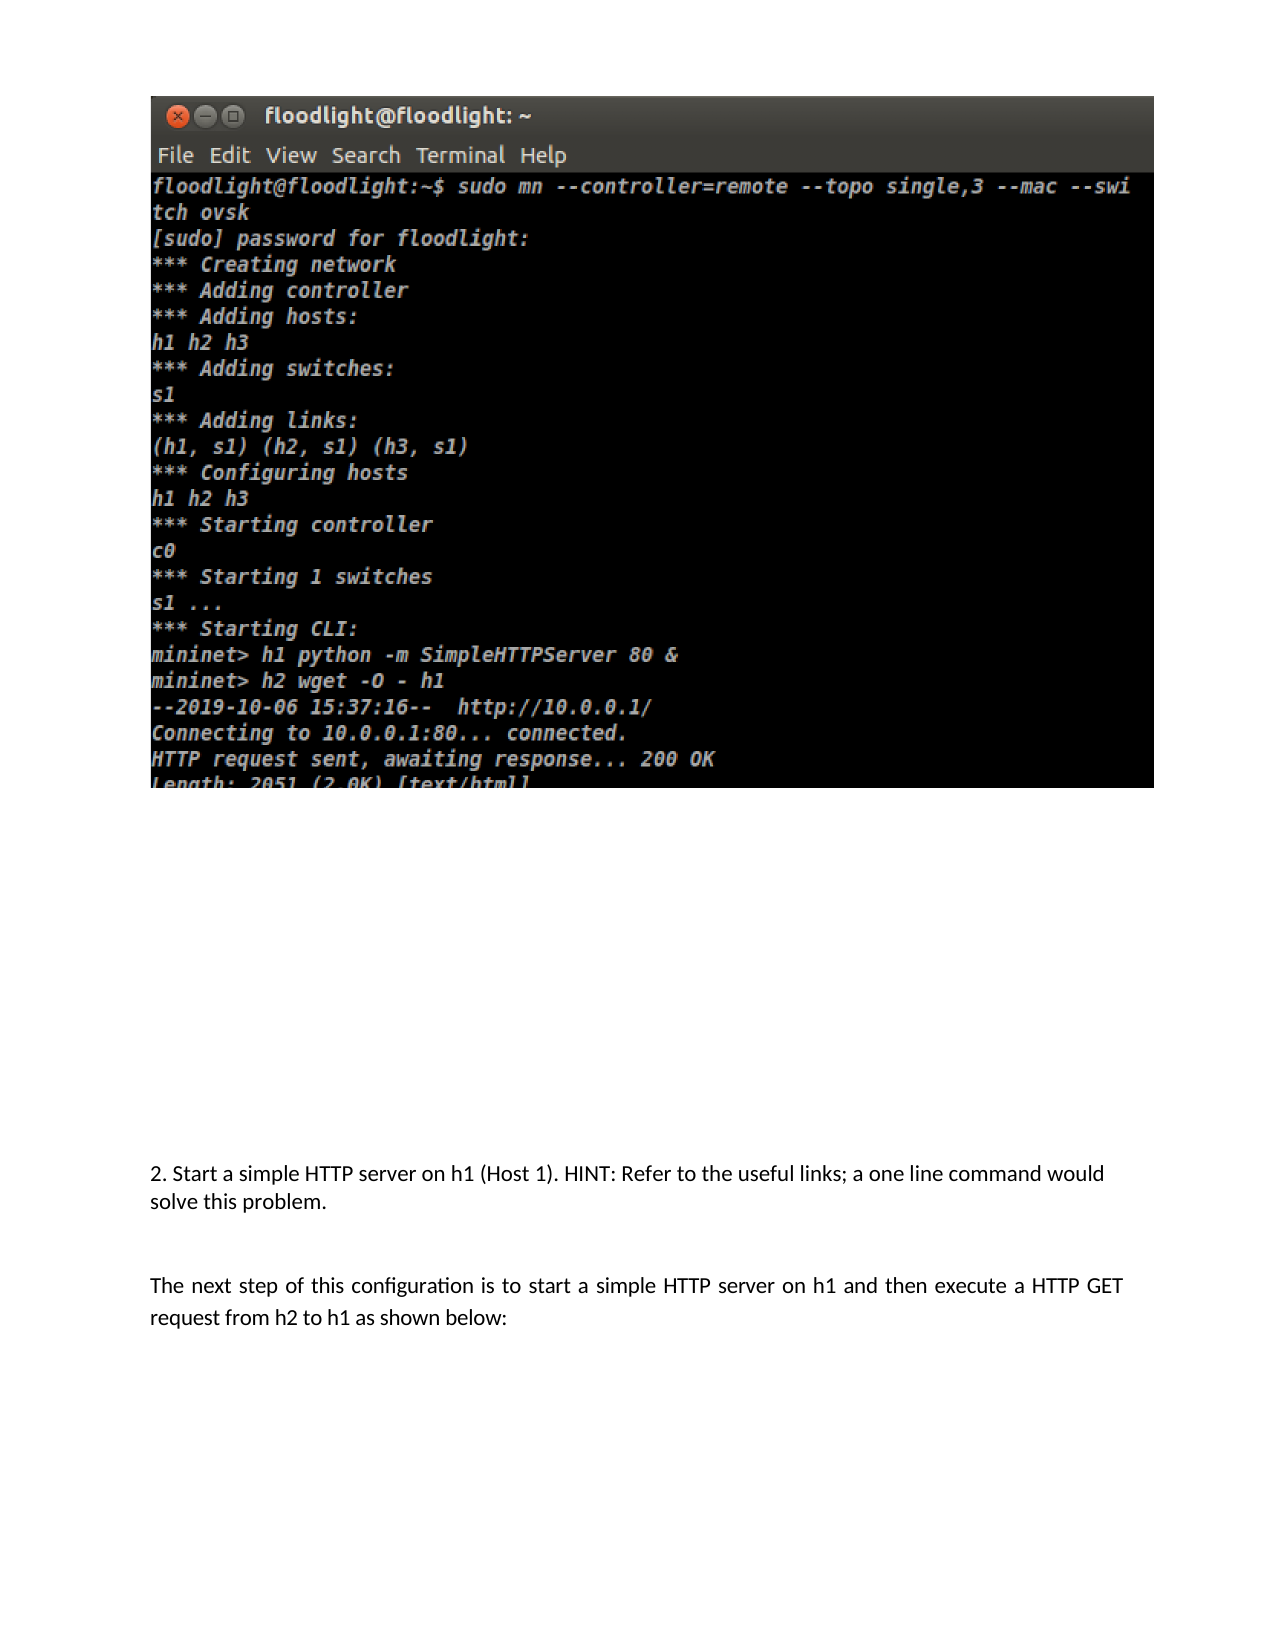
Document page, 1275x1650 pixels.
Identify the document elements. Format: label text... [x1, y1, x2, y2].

text 2. Start a simple HTTP server on h1 (Host 1). HINT: Refer to the useful links; a one line command would [150, 1159, 1125, 1187]
text The next step of this configuration is to start a simple HTTP server on h1 and then execute a HTTP GET request from h2 to h1 as shown below: [150, 1271, 1125, 1331]
picture [150, 96, 1154, 788]
text solve this problem. [150, 1187, 1125, 1215]
